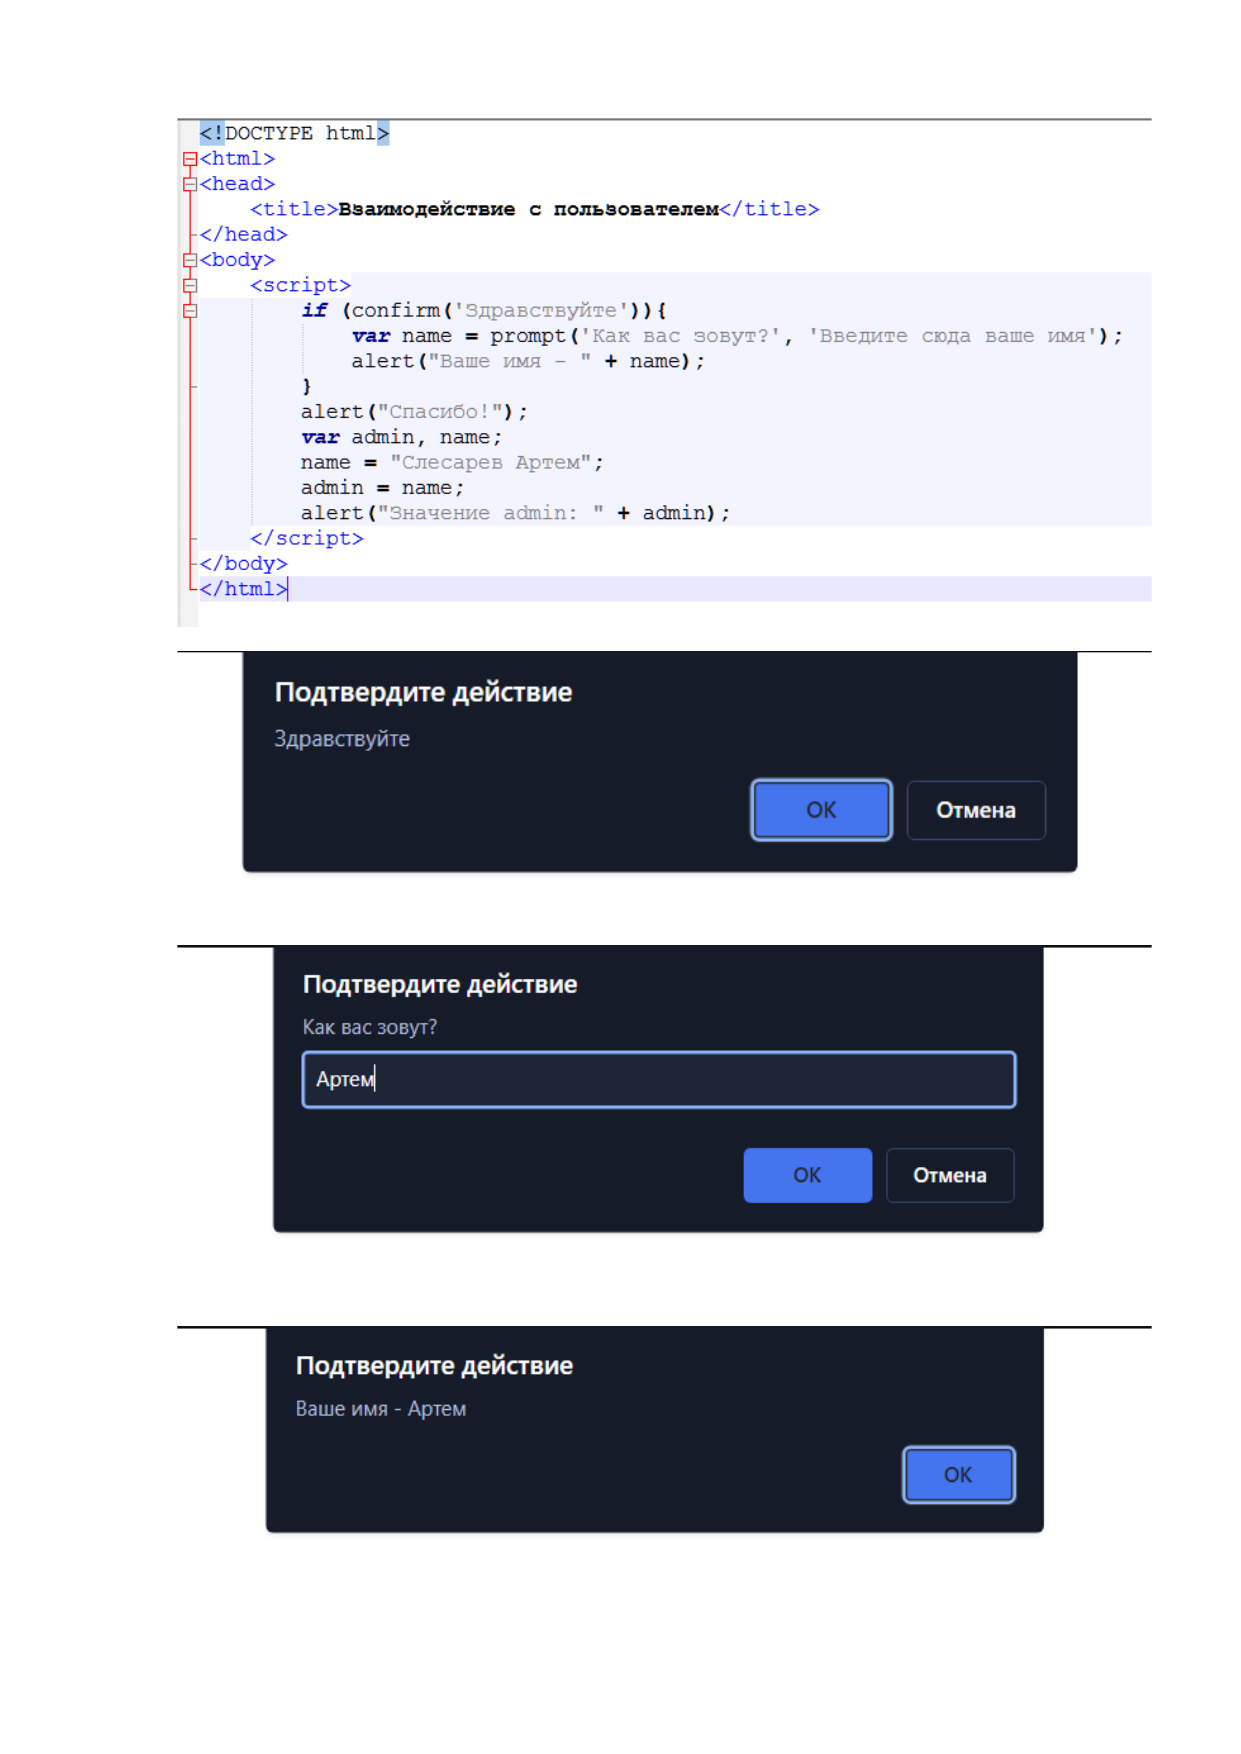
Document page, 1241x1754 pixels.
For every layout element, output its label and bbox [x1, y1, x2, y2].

picture [177, 118, 1152, 627]
picture [177, 945, 1152, 1302]
picture [177, 651, 1152, 921]
picture [177, 1326, 1152, 1618]
